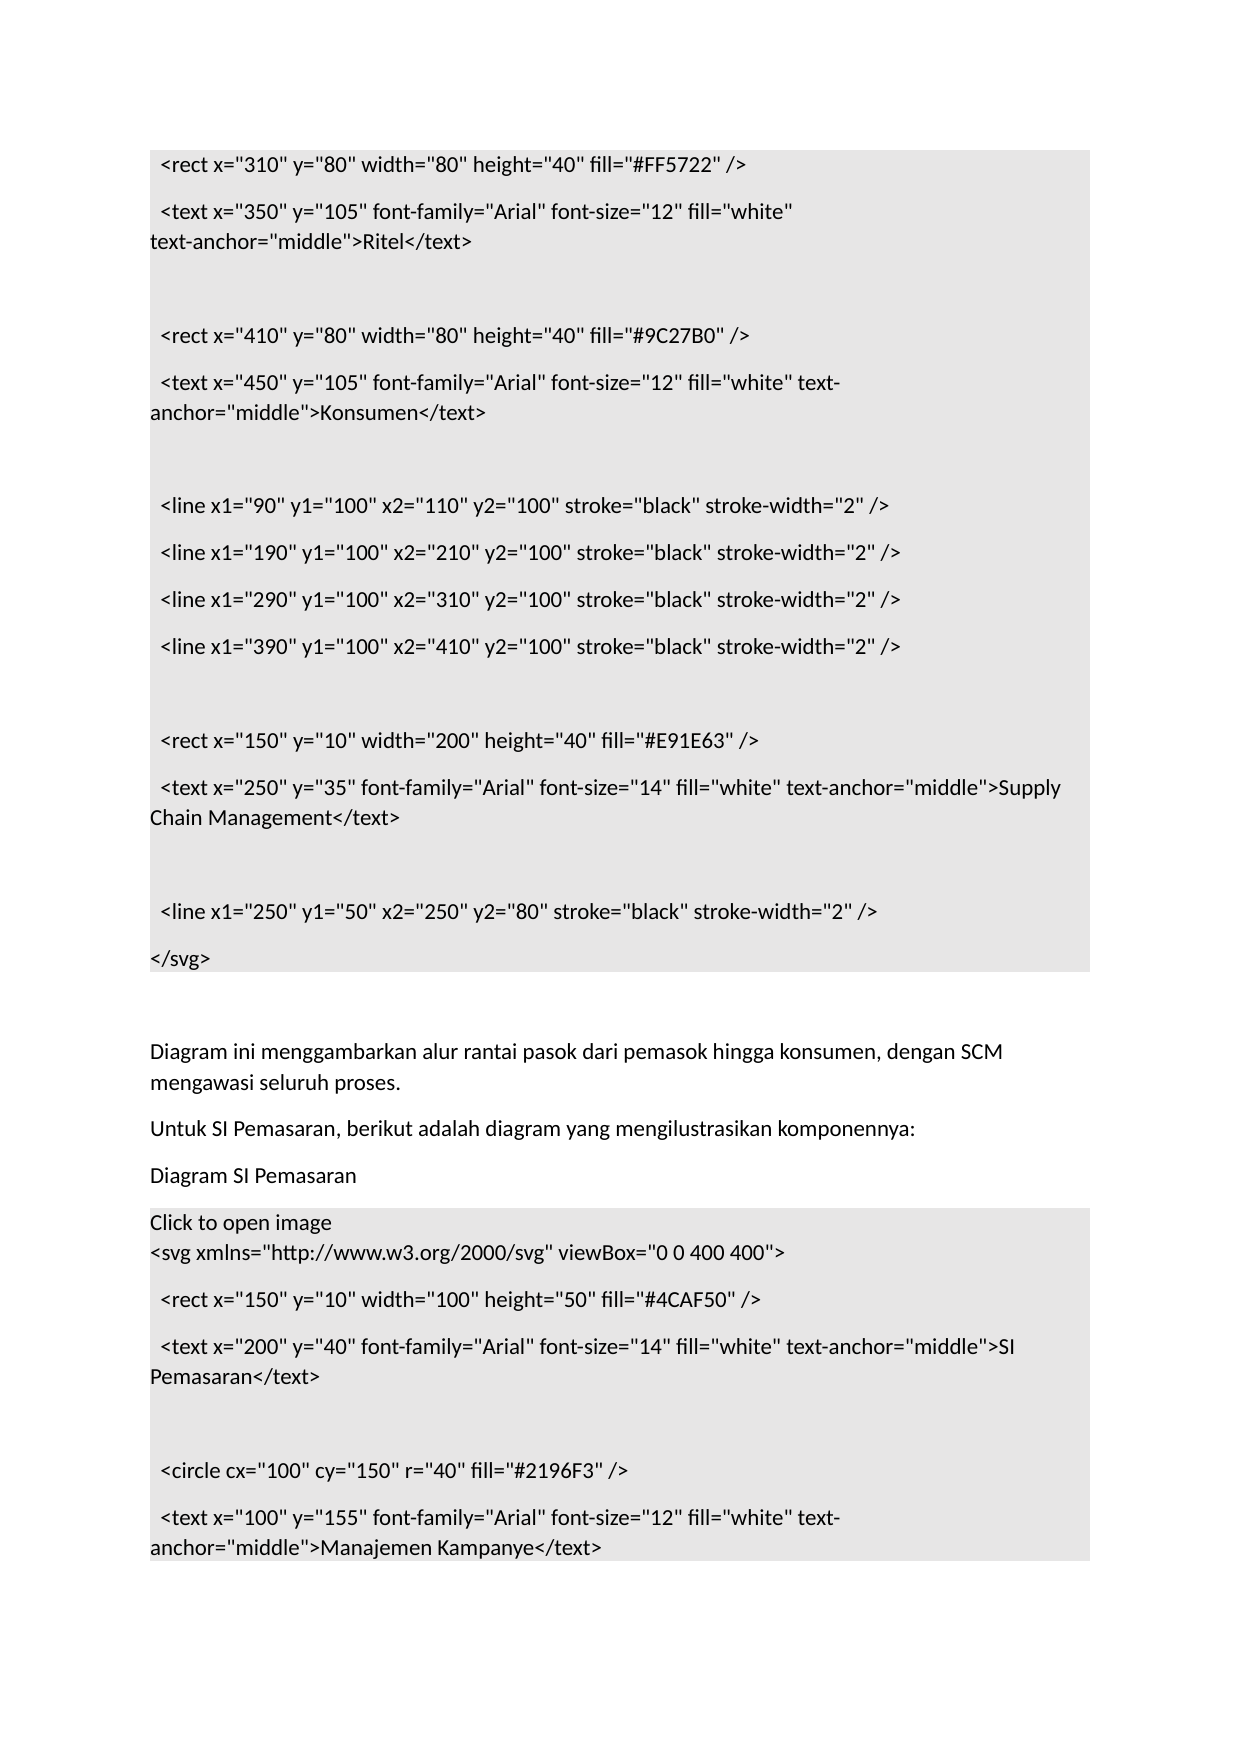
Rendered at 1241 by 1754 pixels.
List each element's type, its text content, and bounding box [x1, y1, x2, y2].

text <text x="350" y="105" font-family="Arial" font-size="12" fill="white" text-anchor="middle">Ritel</text> [150, 197, 1090, 255]
text <circle cx="100" cy="150" r="40" fill="#2196F3" /> [150, 1456, 1090, 1484]
text <line x1="190" y1="100" x2="210" y2="100" stroke="black" stroke-width="2" /> [150, 538, 1090, 567]
text <rect x="150" y="10" width="100" height="50" fill="#4CAF50" /> [150, 1285, 1090, 1313]
text <text x="250" y="35" font-family="Arial" font-size="14" fill="white" text-anchor="middle">Supply Chain Management</text> [150, 773, 1090, 831]
text <text x="450" y="105" font-family="Arial" font-size="12" fill="white" text-anchor="middle">Konsumen</text> [150, 368, 1090, 426]
text <line x1="390" y1="100" x2="410" y2="100" stroke="black" stroke-width="2" /> [150, 632, 1090, 660]
text <rect x="150" y="10" width="200" height="40" fill="#E91E63" /> [150, 726, 1090, 754]
text </svg> [150, 944, 1090, 972]
text <rect x="410" y="80" width="80" height="40" fill="#9C27B0" /> [150, 321, 1090, 349]
text <rect x="310" y="80" width="80" height="40" fill="#FF5722" /> [150, 150, 1090, 178]
text Diagram ini menggambarkan alur rantai pasok dari pemasok hingga konsumen, dengan SCM mengawasi seluruh proses. [150, 1037, 1090, 1096]
text <line x1="250" y1="50" x2="250" y2="80" stroke="black" stroke-width="2" /> [150, 897, 1090, 925]
text <text x="100" y="155" font-family="Arial" font-size="12" fill="white" text-anchor="middle">Manajemen Kampanye</text> [150, 1503, 1090, 1561]
text Untuk SI Pemasaran, berikut adalah diagram yang mengilustrasikan komponennya: [150, 1114, 1090, 1143]
text Click to open image <svg xmlns="http://www.w3.org/2000/svg" viewBox="0 0 400 400"> [150, 1208, 1090, 1267]
text <text x="200" y="40" font-family="Arial" font-size="14" fill="white" text-anchor="middle">SI Pemasaran</text> [150, 1332, 1090, 1391]
text <line x1="290" y1="100" x2="310" y2="100" stroke="black" stroke-width="2" /> [150, 585, 1090, 613]
text <line x1="90" y1="100" x2="110" y2="100" stroke="black" stroke-width="2" /> [150, 492, 1090, 520]
text Diagram SI Pemasaran [150, 1161, 1090, 1189]
